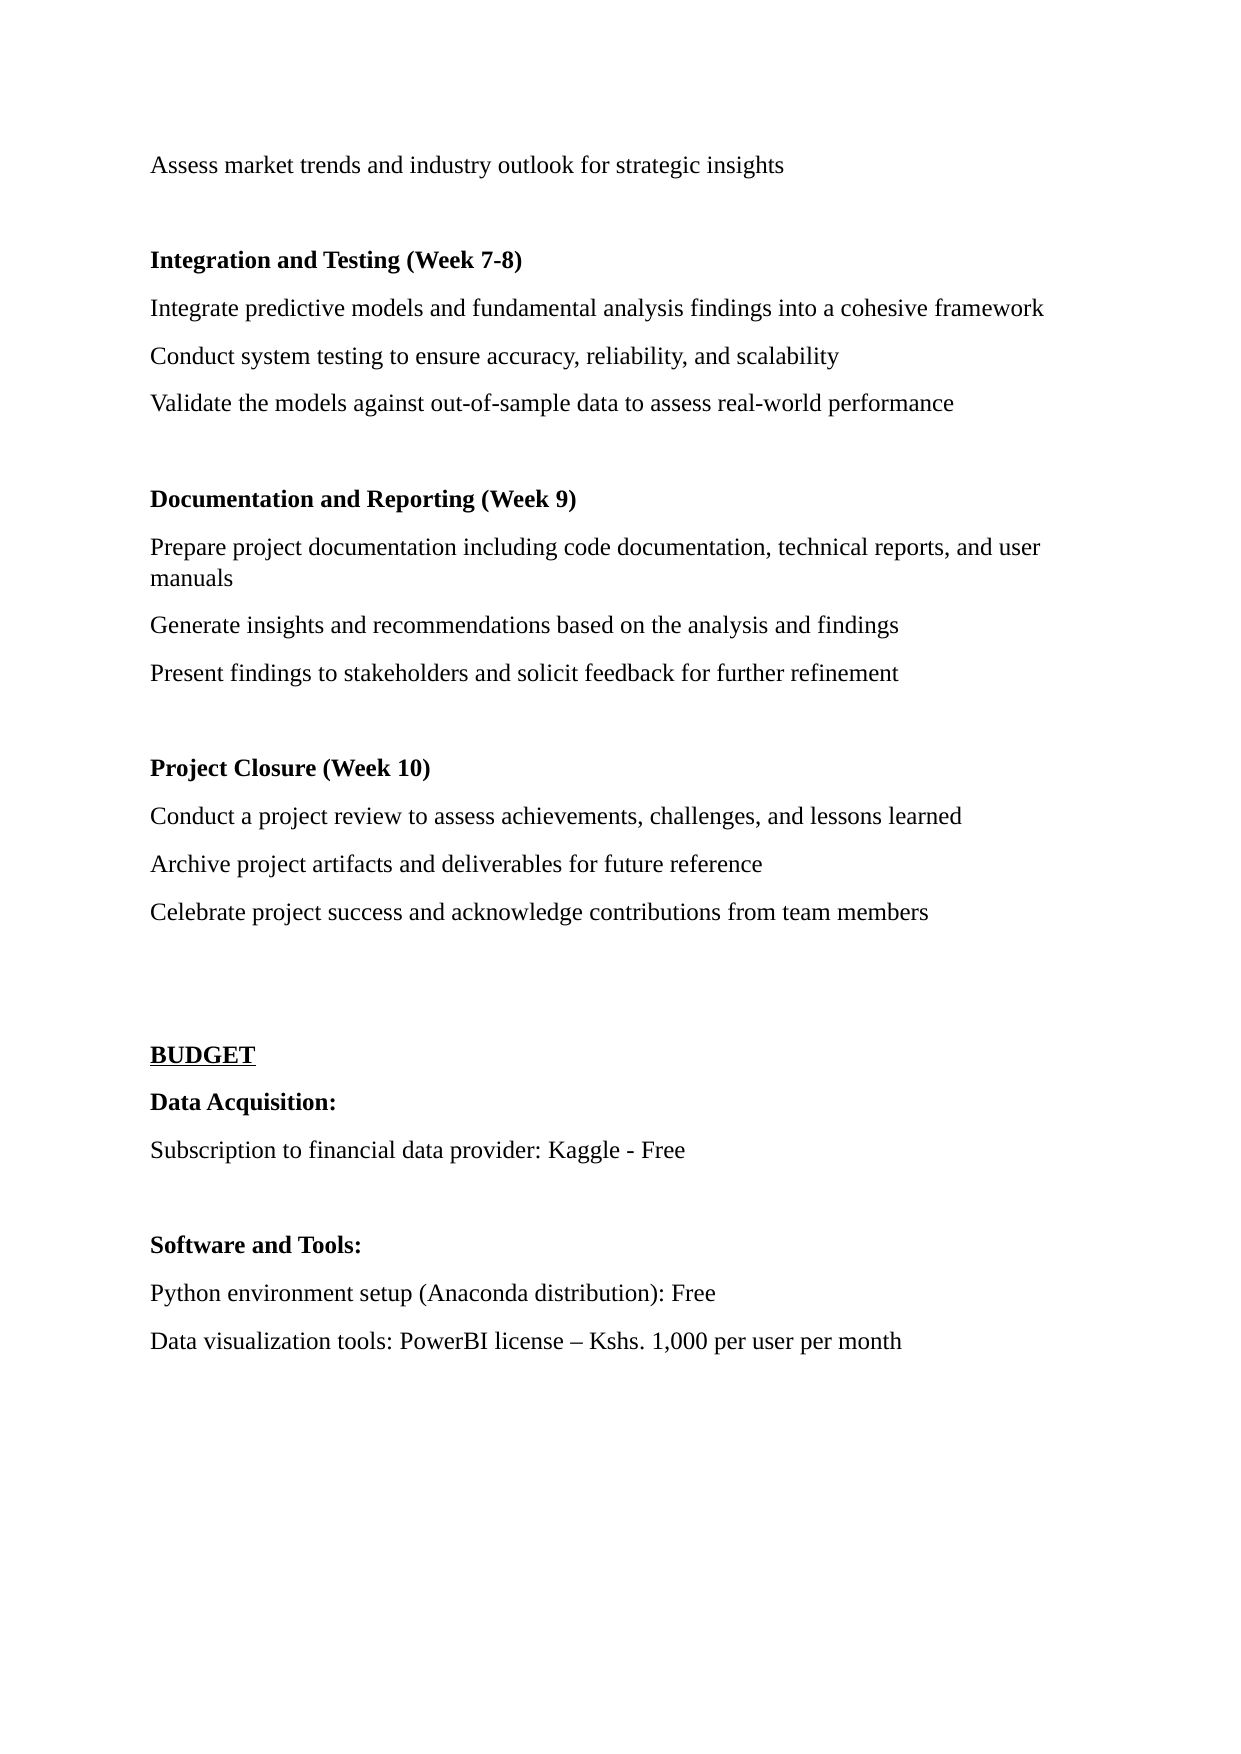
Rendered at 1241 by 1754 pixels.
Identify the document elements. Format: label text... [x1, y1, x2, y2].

text Prepare project documentation including code documentation, technical reports, and user manuals [150, 532, 1090, 591]
text Software and Tools: [150, 1231, 1090, 1259]
text Generate insights and recommendations based on the analysis and findings [150, 610, 1090, 639]
text Conduct a project review to assess achievements, challenges, and lessons learned [150, 801, 1090, 830]
text Integrate predictive models and fundamental analysis findings into a cohesive framework [150, 293, 1090, 322]
text BUDGET [150, 1040, 1090, 1068]
text Data visualization tools: PowerBI license – Kshs. 1,000 per user per month [150, 1326, 1090, 1355]
text Present findings to stakeholders and solicit feedback for further refinement [150, 658, 1090, 687]
text Archive project artifacts and deliverables for future reference [150, 849, 1090, 878]
text Data Acquisition: [150, 1087, 1090, 1116]
text Documentation and Reporting (Week 9) [150, 484, 1090, 513]
text Python environment setup (Anaconda distribution): Free [150, 1278, 1090, 1307]
text Celebrate project success and acknowledge contributions from team members [150, 897, 1090, 925]
text Integration and Testing (Week 7-8) [150, 245, 1090, 274]
text Conduct system testing to ensure accuracy, reliability, and scalability [150, 341, 1090, 369]
text Validate the models against out-of-sample data to assess real-world performance [150, 388, 1090, 417]
text Assess market trends and industry outlook for strategic insights [150, 150, 1090, 179]
text Subscription to financial data provider: Kaggle - Free [150, 1135, 1090, 1164]
text Project Closure (Week 10) [150, 753, 1090, 782]
